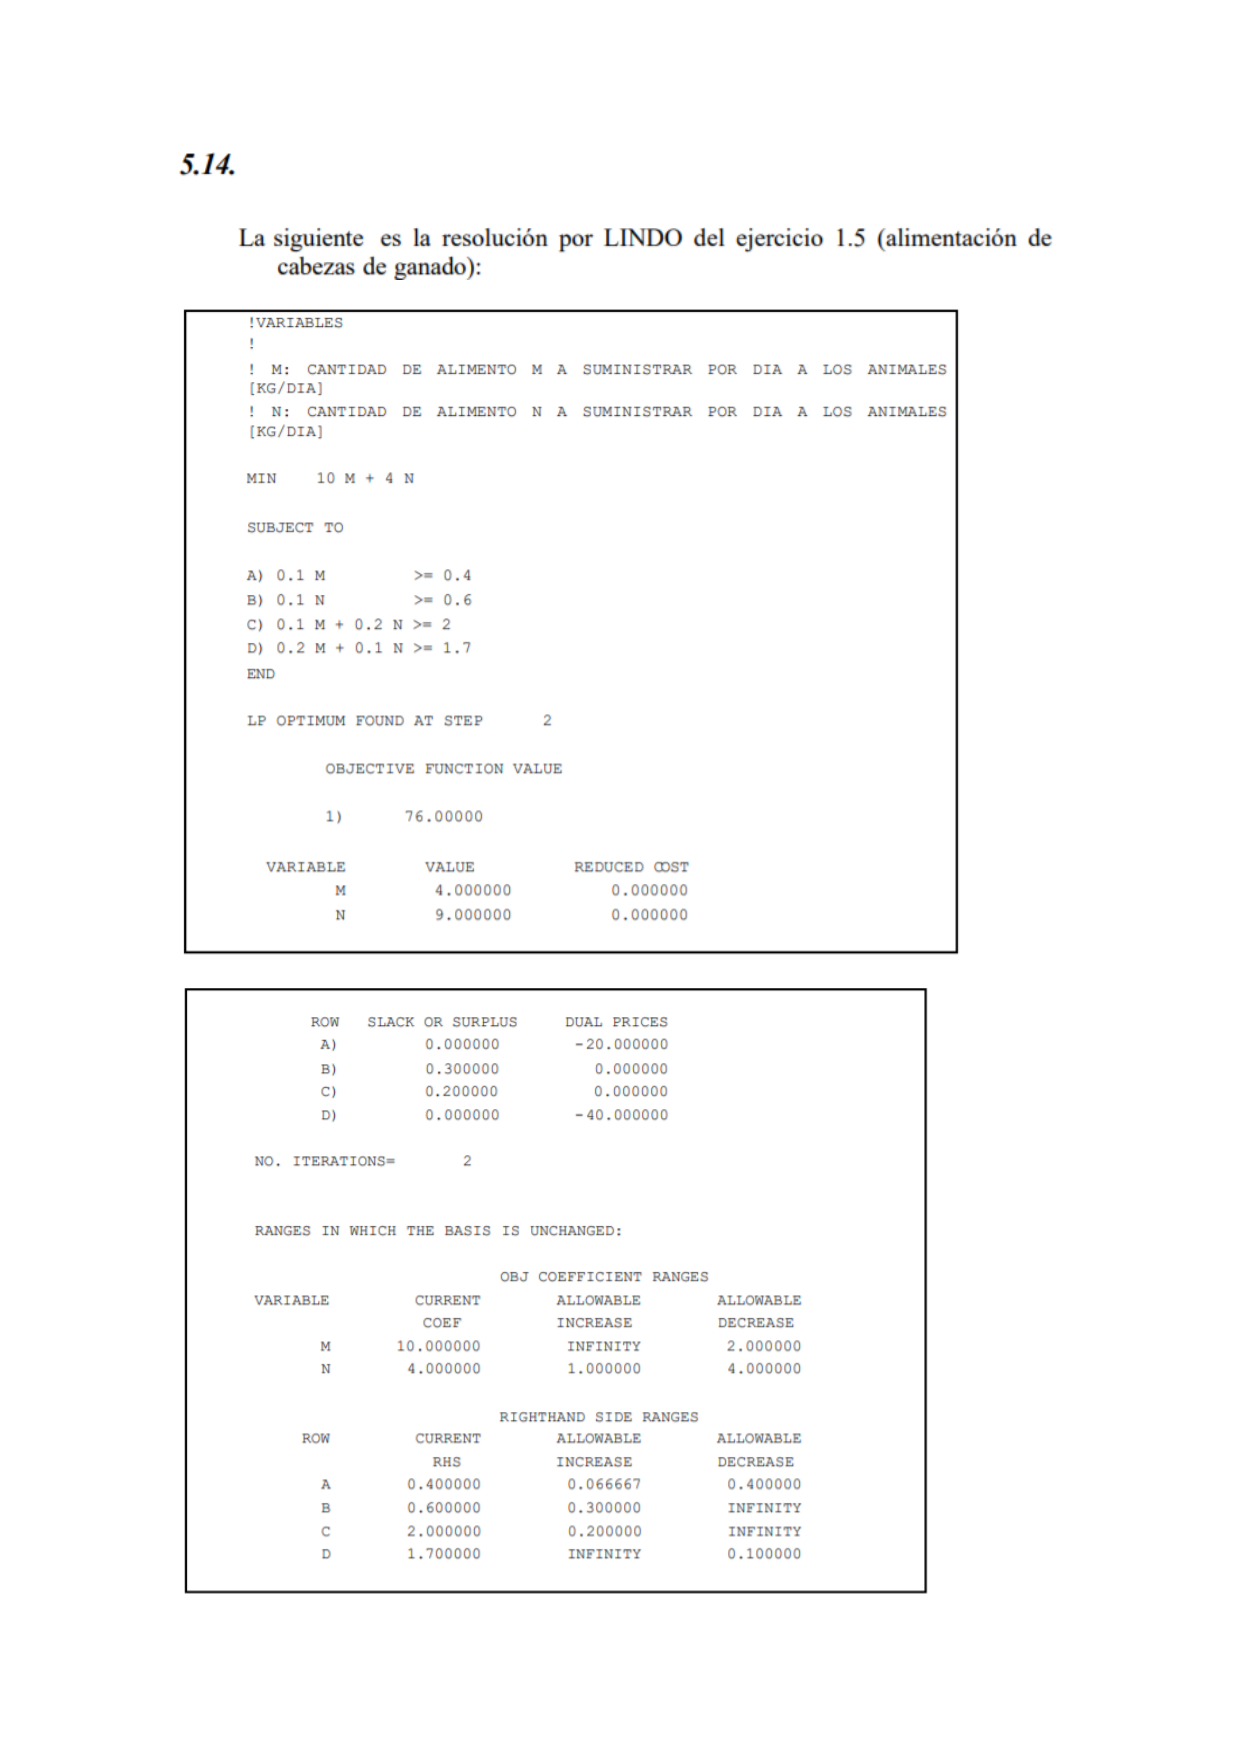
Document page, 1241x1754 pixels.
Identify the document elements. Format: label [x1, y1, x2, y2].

picture [177, 298, 965, 959]
picture [177, 977, 939, 1604]
picture [177, 147, 1063, 280]
